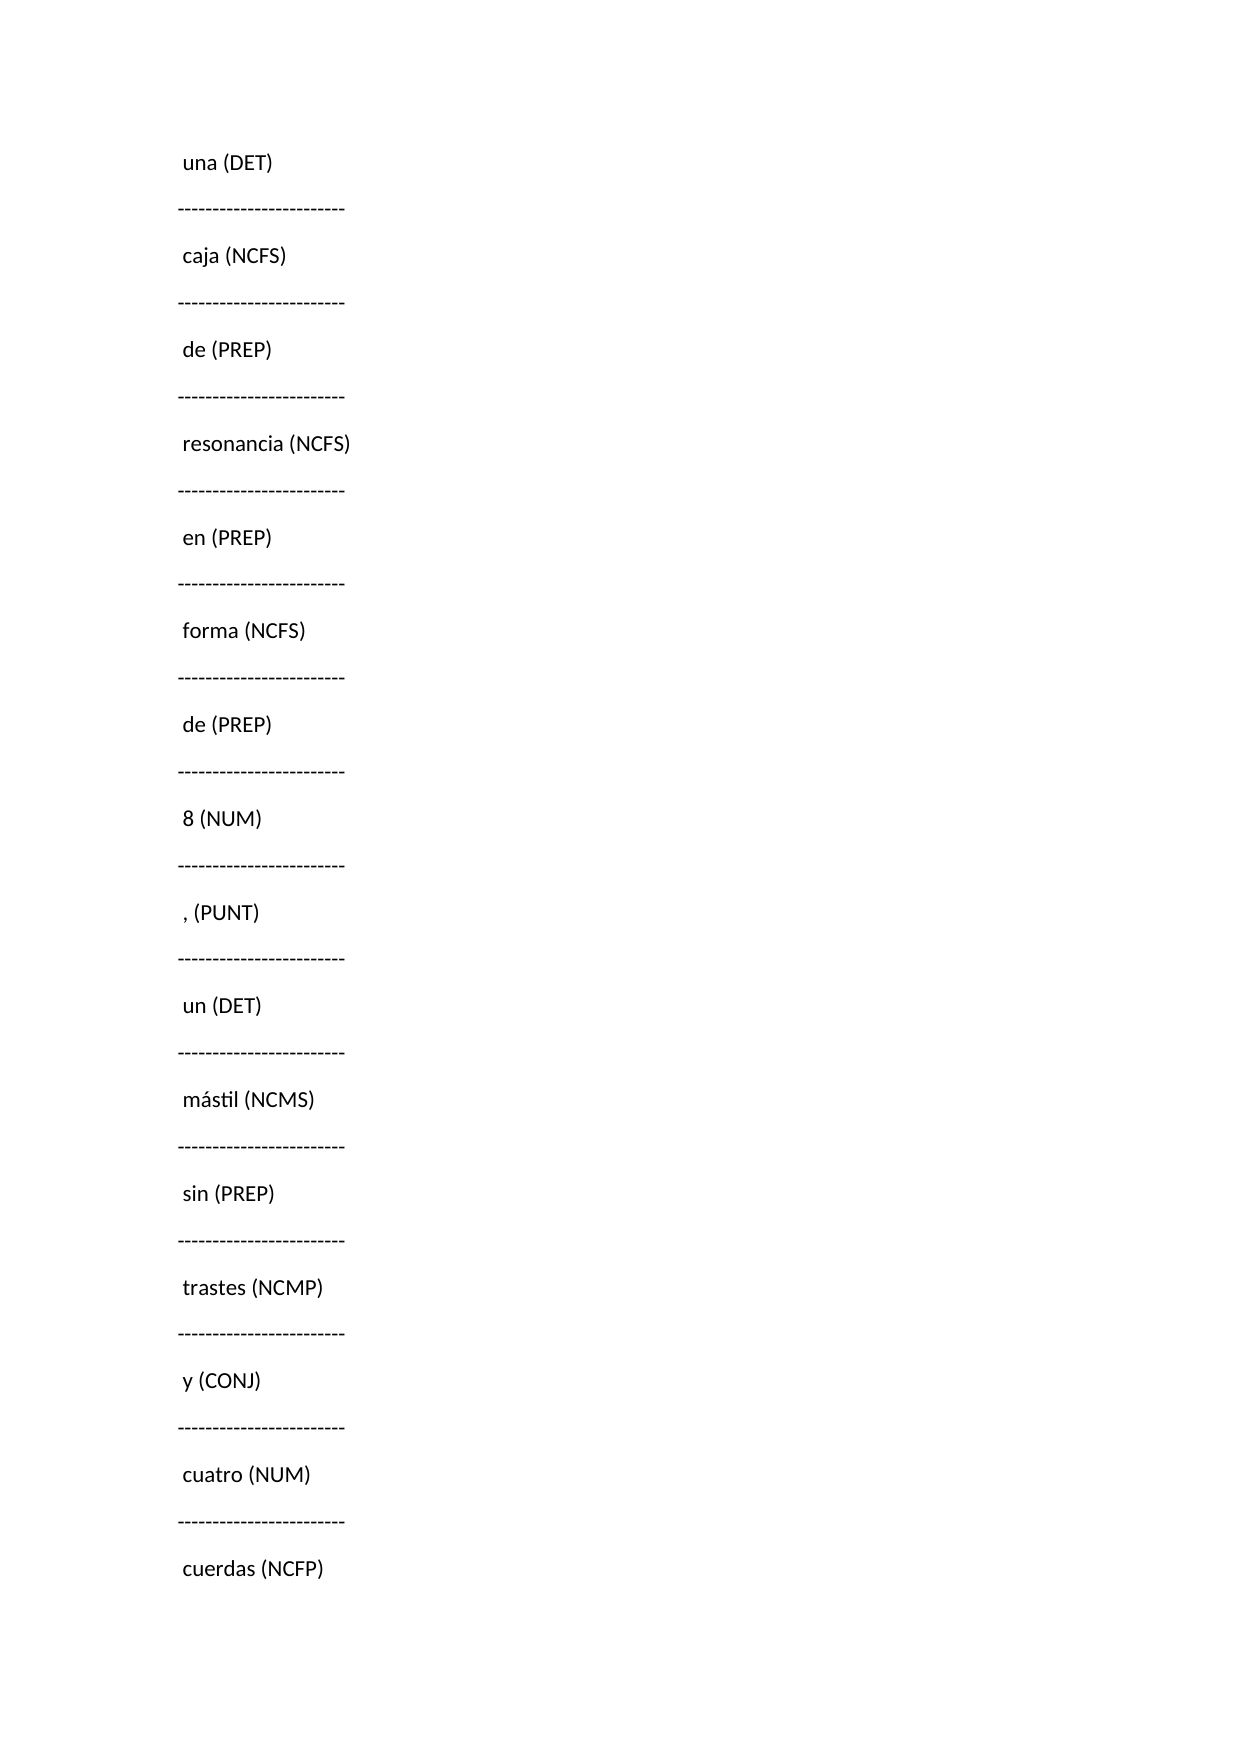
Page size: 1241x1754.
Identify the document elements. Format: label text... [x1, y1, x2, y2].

text mástil (NCMS) [177, 1085, 1063, 1113]
text ------------------------ [177, 1226, 1063, 1254]
text una (DET) [177, 148, 1063, 176]
text en (PREP) [177, 523, 1063, 551]
text ------------------------ [177, 1132, 1063, 1160]
text ------------------------ [177, 1319, 1063, 1347]
text de (PREP) [177, 710, 1063, 738]
text forma (NCFS) [177, 616, 1063, 644]
text ------------------------ [177, 194, 1063, 222]
text ------------------------ [177, 476, 1063, 504]
text ------------------------ [177, 1413, 1063, 1441]
text cuatro (NUM) [177, 1460, 1063, 1488]
text ------------------------ [177, 382, 1063, 410]
text sin (PREP) [177, 1179, 1063, 1207]
text ------------------------ [177, 663, 1063, 691]
text caja (NCFS) [177, 241, 1063, 269]
text un (DET) [177, 991, 1063, 1019]
text ------------------------ [177, 851, 1063, 879]
text ------------------------ [177, 288, 1063, 316]
text , (PUNT) [177, 898, 1063, 926]
text trastes (NCMP) [177, 1273, 1063, 1301]
text cuerdas (NCFP) [177, 1554, 1063, 1582]
text resonancia (NCFS) [177, 429, 1063, 457]
text y (CONJ) [177, 1366, 1063, 1394]
text de (PREP) [177, 335, 1063, 363]
text 8 (NUM) [177, 804, 1063, 832]
text ------------------------ [177, 1038, 1063, 1066]
text ------------------------ [177, 757, 1063, 785]
text ------------------------ [177, 1507, 1063, 1535]
text ------------------------ [177, 569, 1063, 597]
text ------------------------ [177, 944, 1063, 972]
